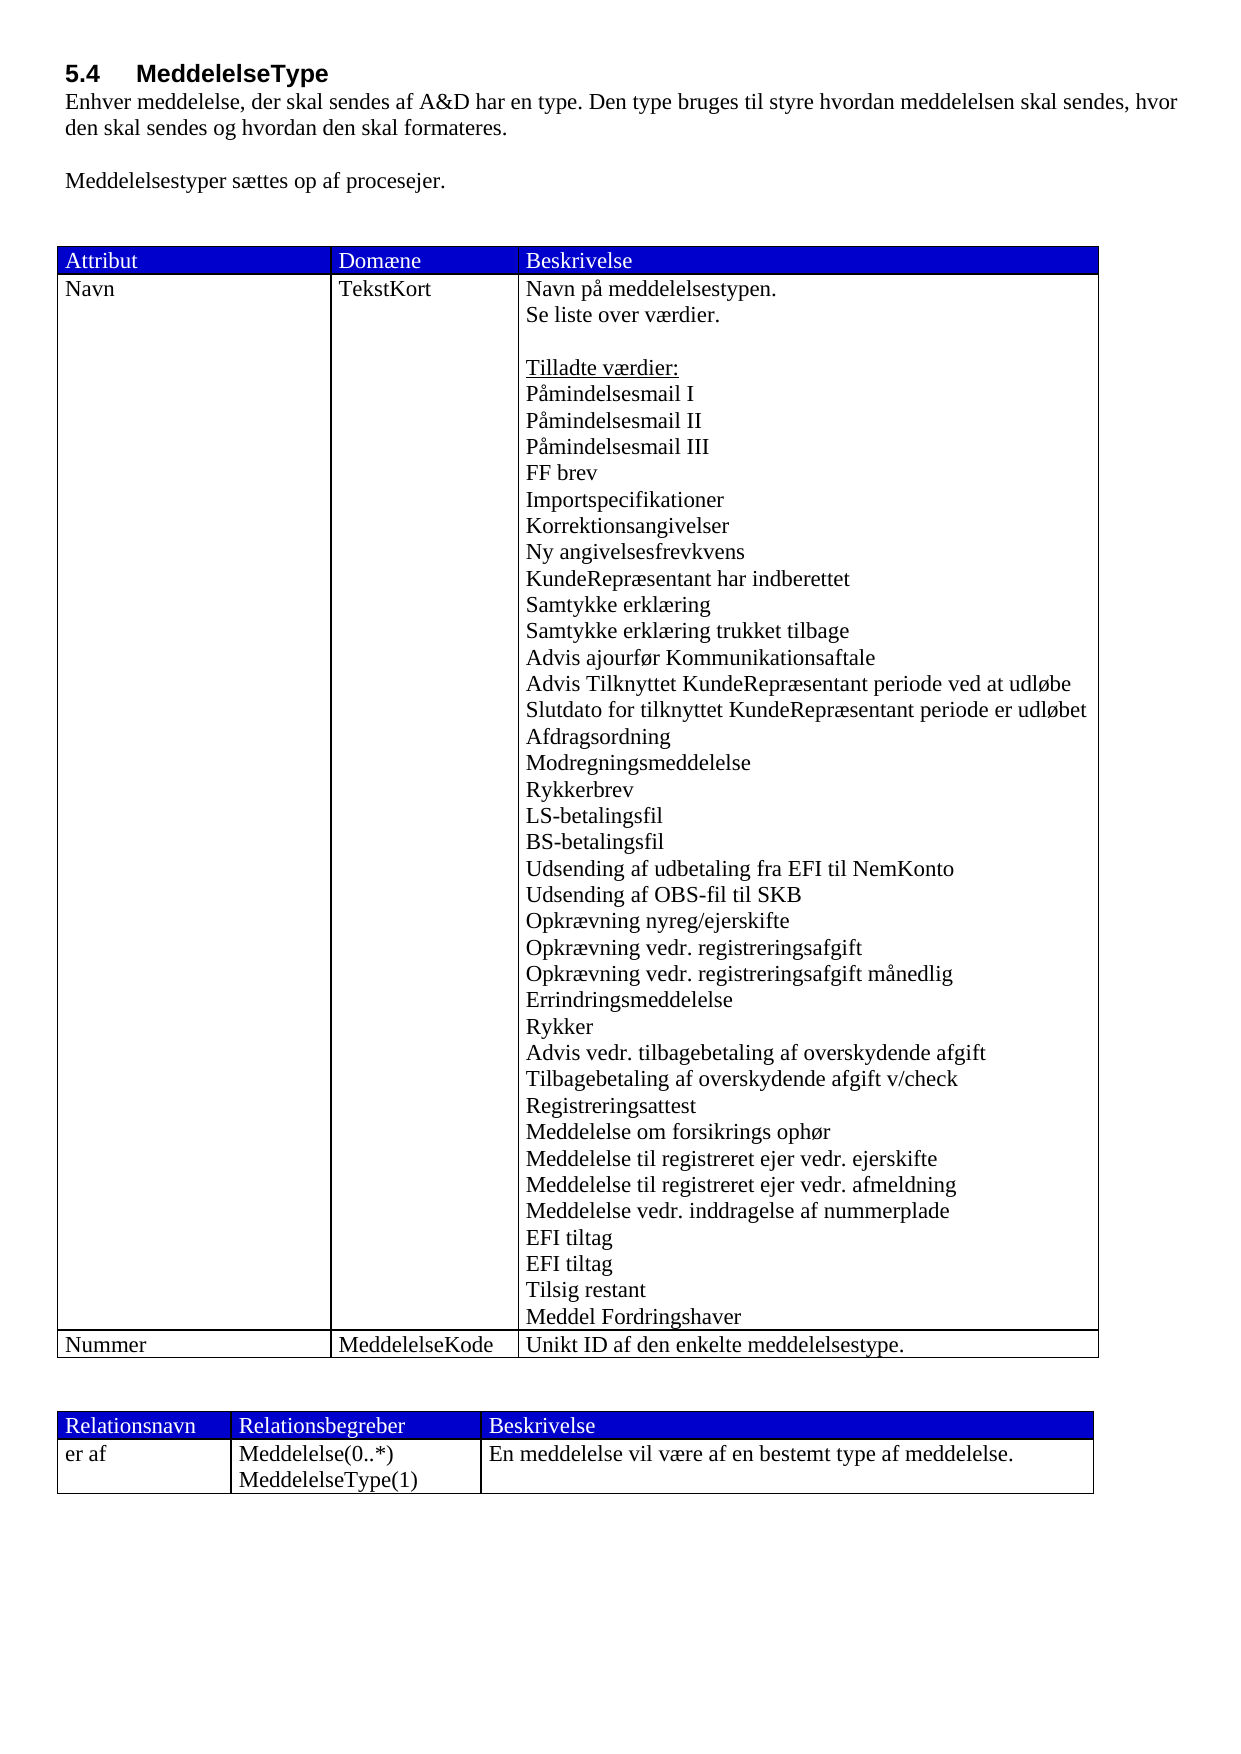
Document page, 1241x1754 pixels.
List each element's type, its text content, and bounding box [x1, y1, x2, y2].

table_header Domæne [332, 247, 518, 273]
table_cell En meddelelse vil være af en bestemt type af meddelelse. [482, 1440, 1093, 1492]
table_cell MeddelelseKode [332, 1331, 518, 1357]
table_cell Unikt ID af den enkelte meddelelsestype. [519, 1331, 1098, 1357]
subtitle MeddelelseType [65, 59, 1181, 88]
table_cell Navn [58, 275, 330, 1329]
table_header Relationsbegreber [232, 1412, 480, 1438]
table_cell Meddelelse(0..*) MeddelelseType(1) [232, 1440, 480, 1492]
table_cell Nummer [58, 1331, 330, 1357]
table_header Attribut [58, 247, 330, 273]
table_header Beskrivelse [482, 1412, 1093, 1438]
text Enhver meddelelse, der skal sendes af A&D har en type. Den type bruges til styre hvordan meddelelsen skal sendes, hvor den skal sendes og hvordan den skal formateres. [65, 88, 1181, 141]
table_cell Navn på meddelelsestypen. Se liste over værdier. Tilladte værdier: Påmindelsesmail I Påmindelsesmail II Påmindelsesmail III FF brev Importspecifikationer Korrektionsangivelser Ny angivelsesfrevkvens KundeRepræsentant har indberettet Samtykke erklæring Samtykke erklæring trukket tilbage Advis ajourfør Kommunikationsaftale Advis Tilknyttet KundeRepræsentant periode ved at udløbe Slutdato for tilknyttet KundeRepræsentant periode er udløbet Afdragsordning Modregningsmeddelelse Rykkerbrev LS-betalingsfil BS-betalingsfil Udsending af udbetaling fra EFI til NemKonto Udsending af OBS-fil til SKB Opkrævning nyreg/ejerskifte Opkrævning vedr. registreringsafgift Opkrævning vedr. registreringsafgift månedlig Errindringsmeddelelse Rykker Advis vedr. tilbagebetaling af overskydende afgift Tilbagebetaling af overskydende afgift v/check Registreringsattest Meddelelse om forsikrings ophør Meddelelse til registreret ejer vedr. ejerskifte Meddelelse til registreret ejer vedr. afmeldning Meddelelse vedr. inddragelse af nummerplade EFI tiltag EFI tiltag Tilsig restant Meddel Fordringshaver [519, 275, 1098, 1329]
table_header Beskrivelse [519, 247, 1098, 273]
text Meddelelsestyper sættes op af procesejer. [65, 167, 1181, 193]
table_cell TekstKort [332, 275, 518, 1329]
table_cell er af [58, 1440, 230, 1492]
table_header Relationsnavn [58, 1412, 230, 1438]
